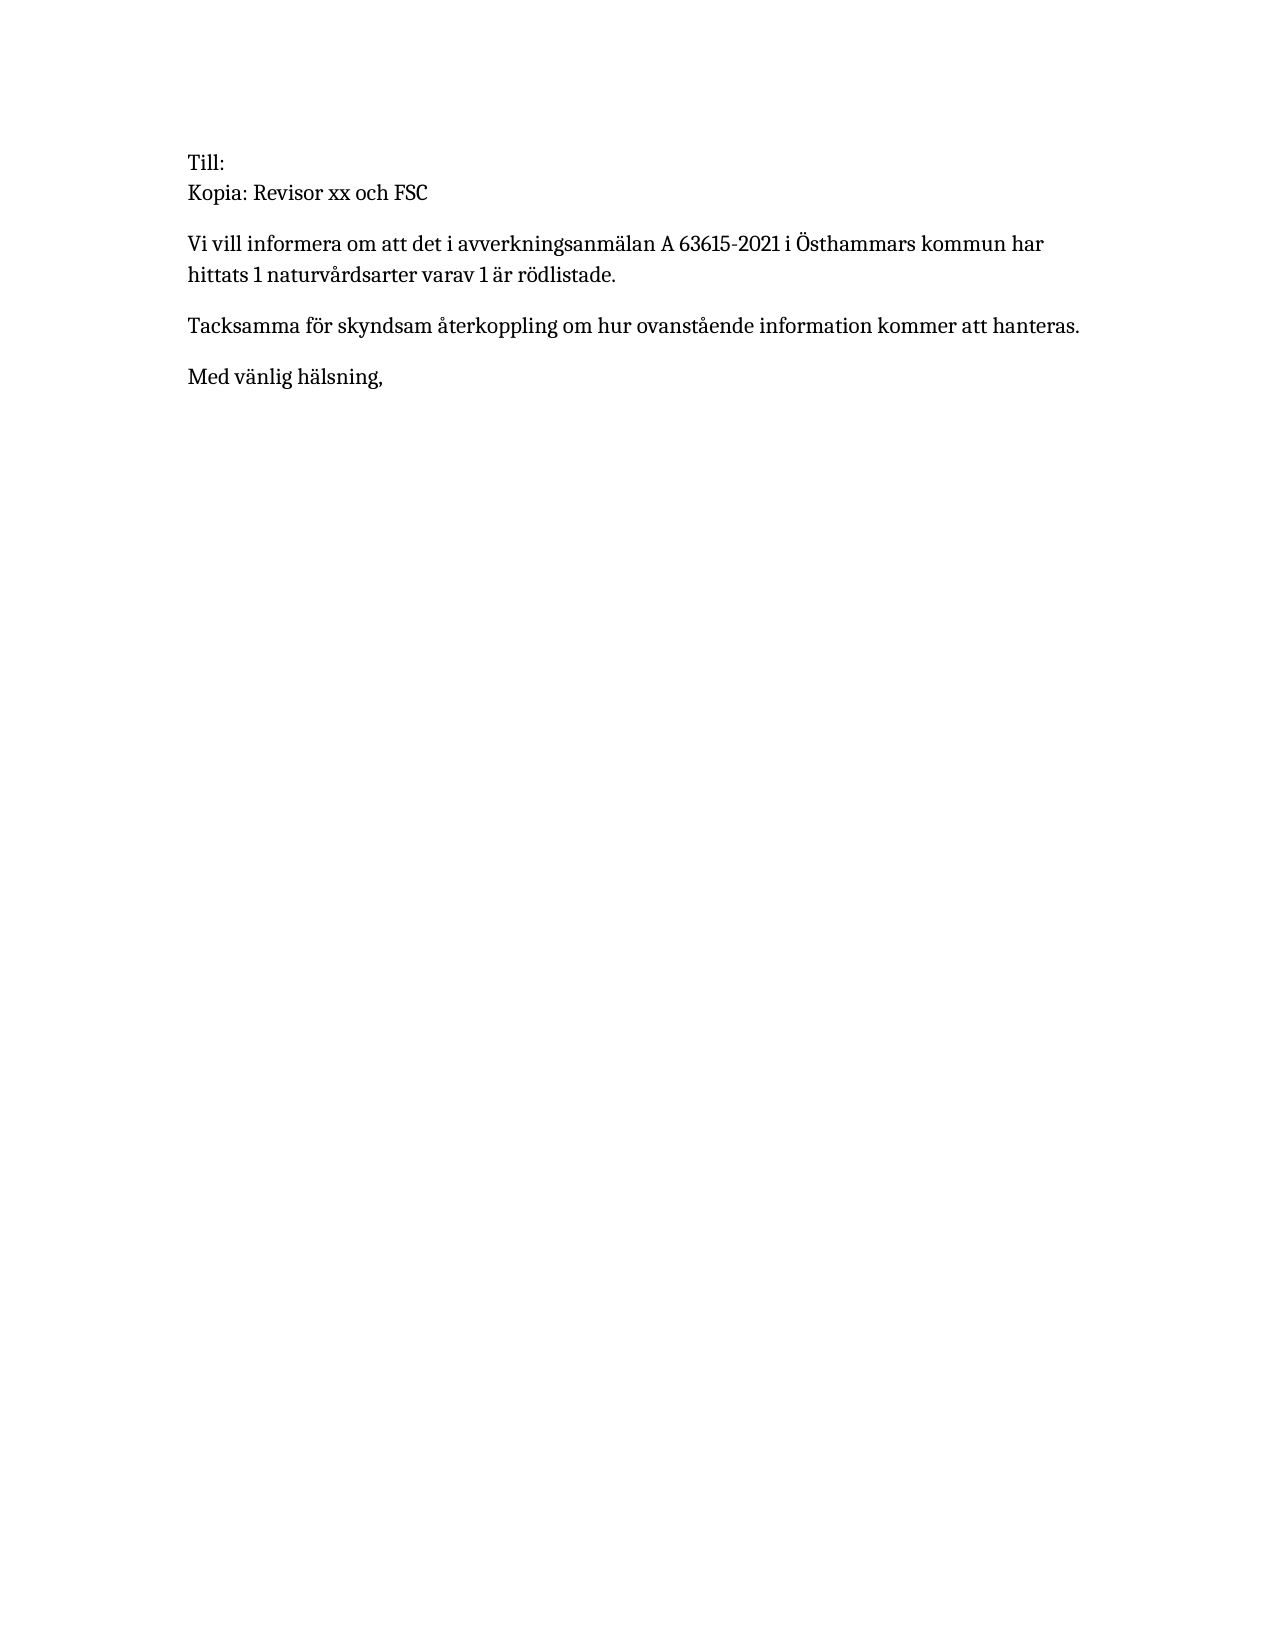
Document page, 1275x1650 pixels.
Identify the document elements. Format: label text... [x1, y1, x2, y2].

text Vi vill informera om att det i avverkningsanmälan A 63615-2021 i Östhammars kommun har hittats 1 naturvårdsarter varav 1 är rödlistade. [187, 231, 1087, 288]
text Till: Kopia: Revisor xx och FSC [187, 150, 1087, 207]
text Tacksamma för skyndsam återkoppling om hur ovanstående information kommer att hanteras. [187, 312, 1087, 339]
text Med vänlig hälsning, [187, 363, 1087, 420]
